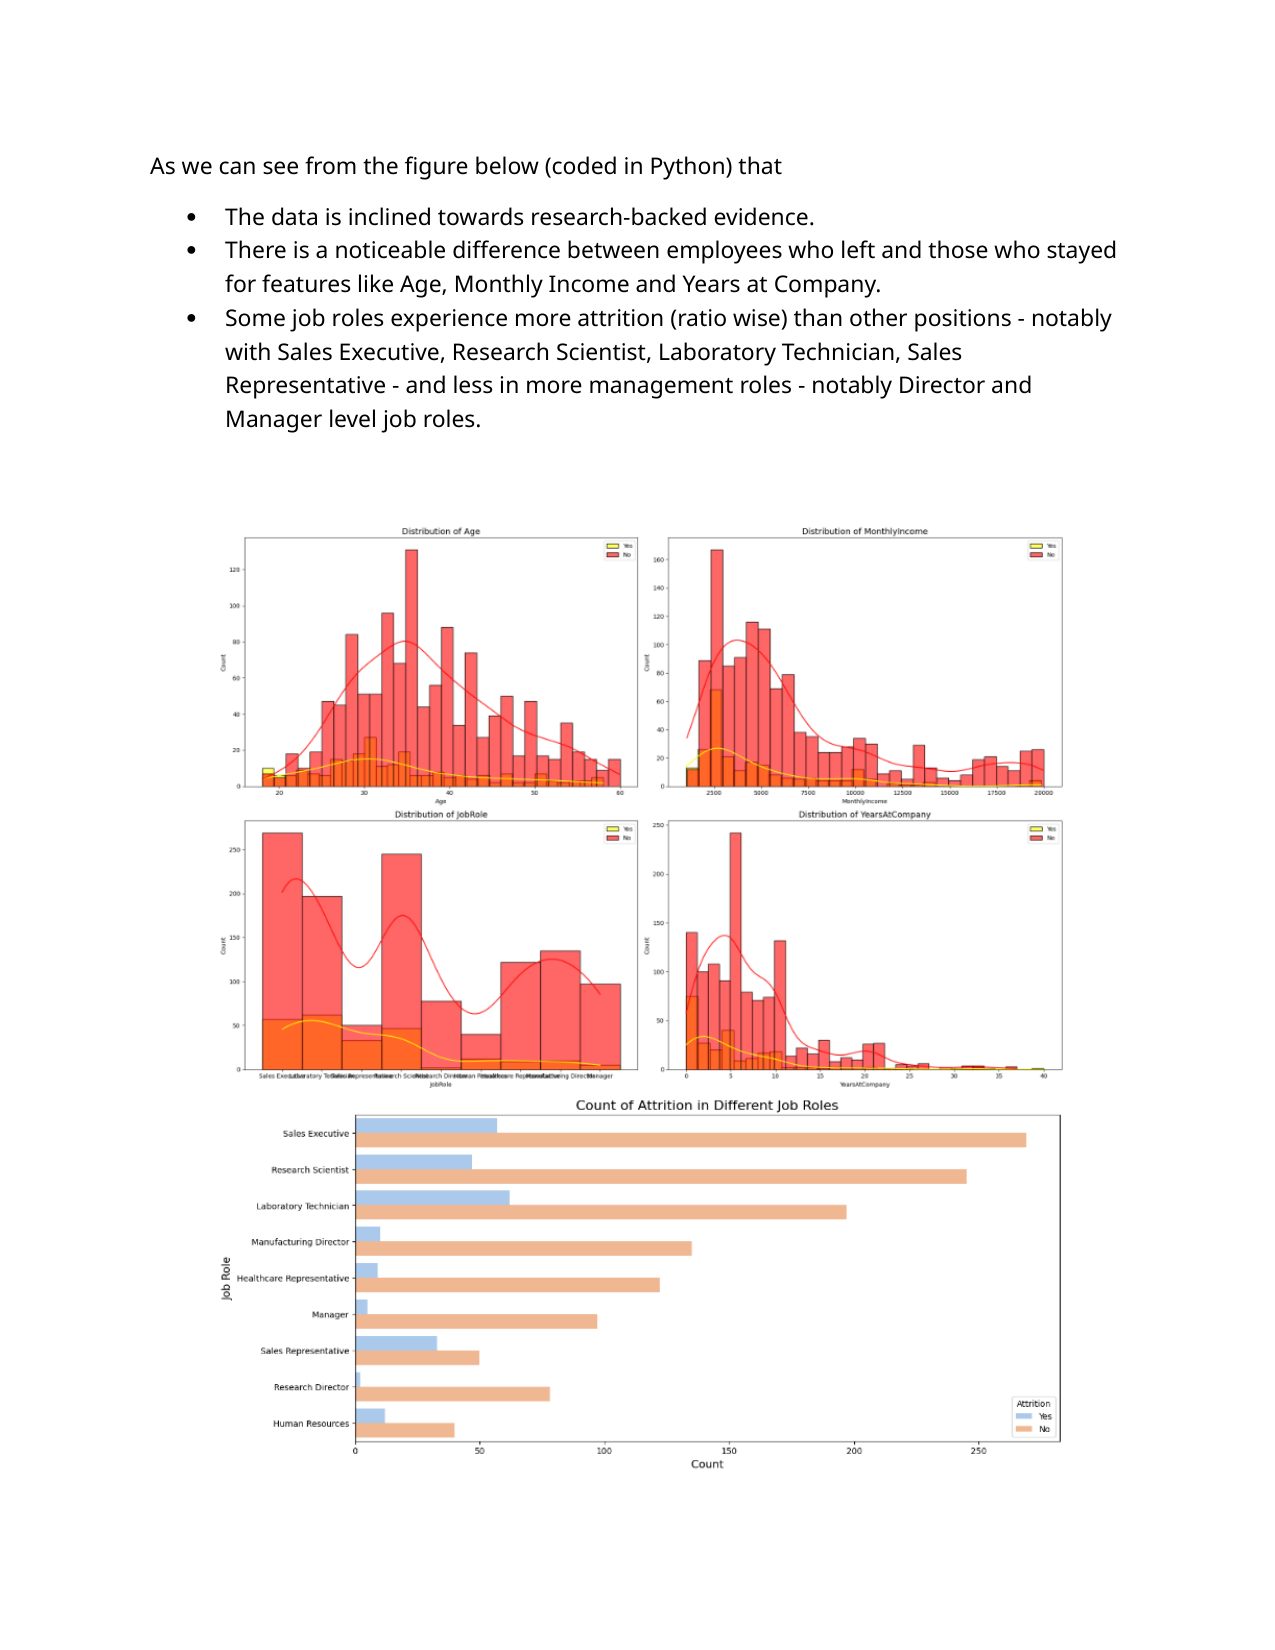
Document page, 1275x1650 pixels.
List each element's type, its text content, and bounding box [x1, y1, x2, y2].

list The data is inclined towards research-backed evidence. [187, 200, 1125, 232]
picture [208, 503, 1067, 1481]
list There is a noticeable difference between employees who left and those who stayed for features like Age, Monthly Income and Years at Company. [187, 234, 1125, 299]
text As we can see from the figure below (coded in Python) that [150, 150, 1125, 181]
list Some job roles experience more attrition (ratio wise) than other positions - notably with Sales Executive, Research Scientist, Laboratory Technician, Sales Representative - and less in more management roles - notably Director and Manager level job roles. [187, 302, 1125, 434]
